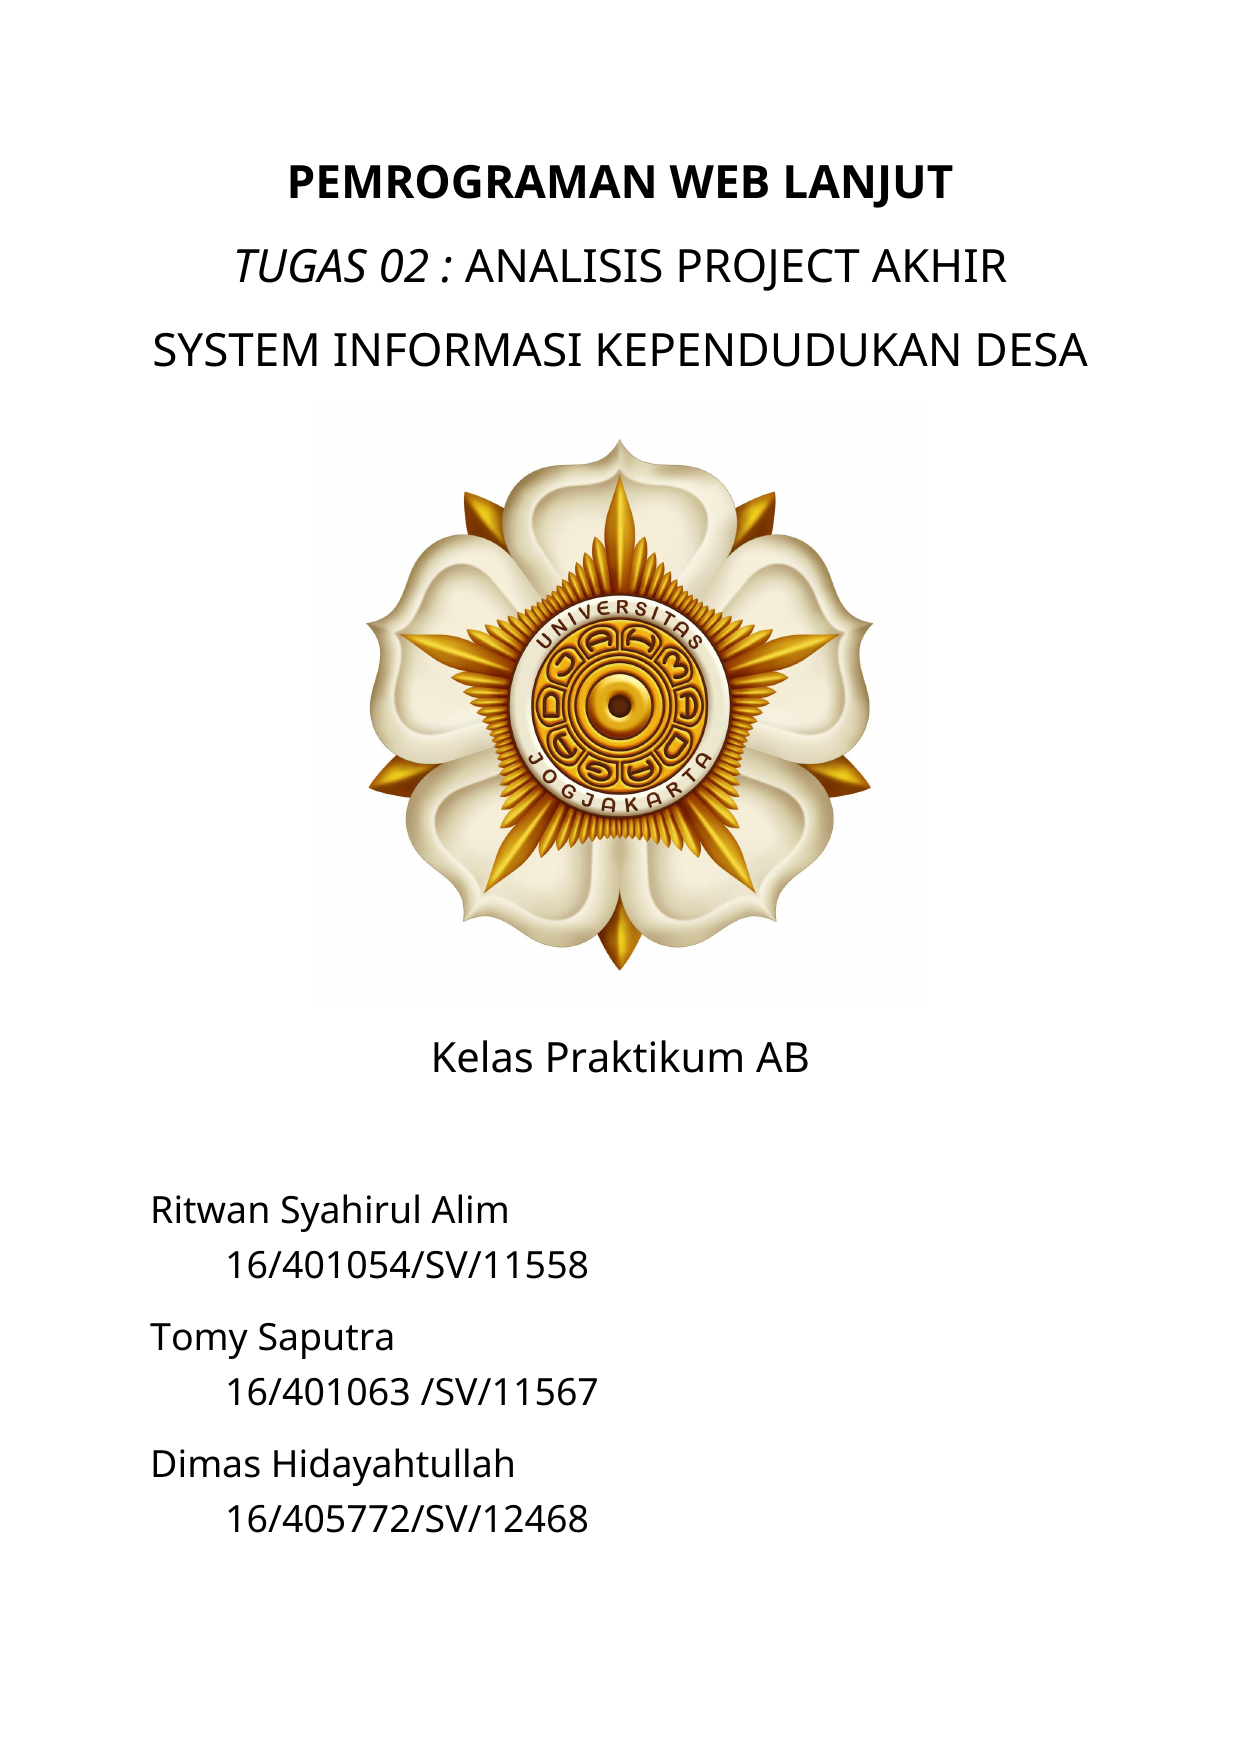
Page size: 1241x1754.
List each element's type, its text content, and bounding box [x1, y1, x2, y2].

text Kelas Praktikum AB [150, 1028, 1090, 1084]
text Dimas Hidayahtullah 16/405772/SV/12468 [150, 1437, 1090, 1543]
text PEMROGRAMAN WEB LANJUT [150, 150, 1090, 212]
text SYSTEM INFORMASI KEPENDUDUKAN DESA [150, 318, 1090, 380]
text TUGAS 02 : ANALISIS PROJECT AKHIR [150, 234, 1090, 296]
text Tomy Saputra 16/401063 /SV/11567 [150, 1311, 1090, 1417]
text Ritwan Syahirul Alim 16/401054/SV/11558 [150, 1184, 1090, 1290]
